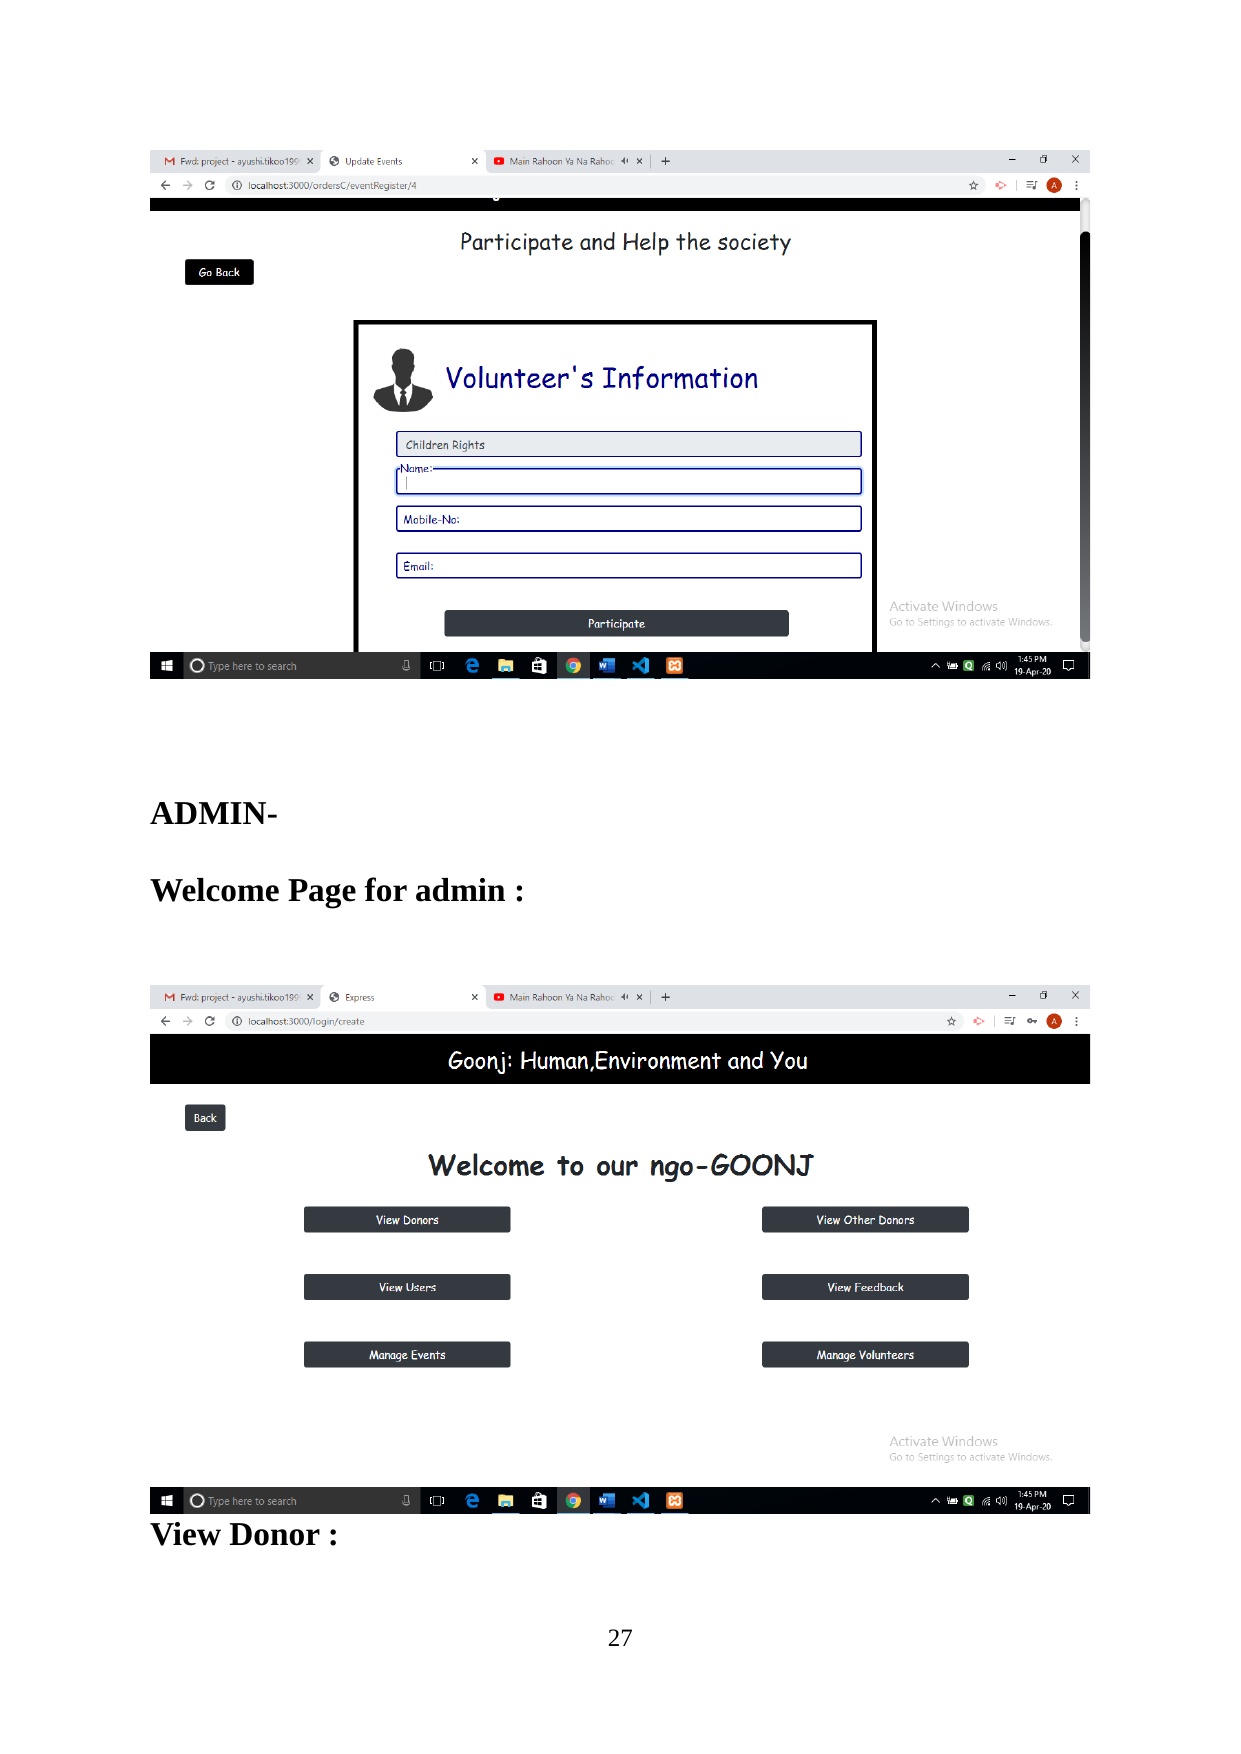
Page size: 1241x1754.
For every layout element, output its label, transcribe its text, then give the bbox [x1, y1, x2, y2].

text View Donor : [150, 1514, 1090, 1552]
picture [150, 985, 1091, 1514]
picture [150, 150, 1091, 679]
text Welcome Page for admin : [150, 870, 1090, 909]
text ADMIN- [150, 794, 1090, 832]
